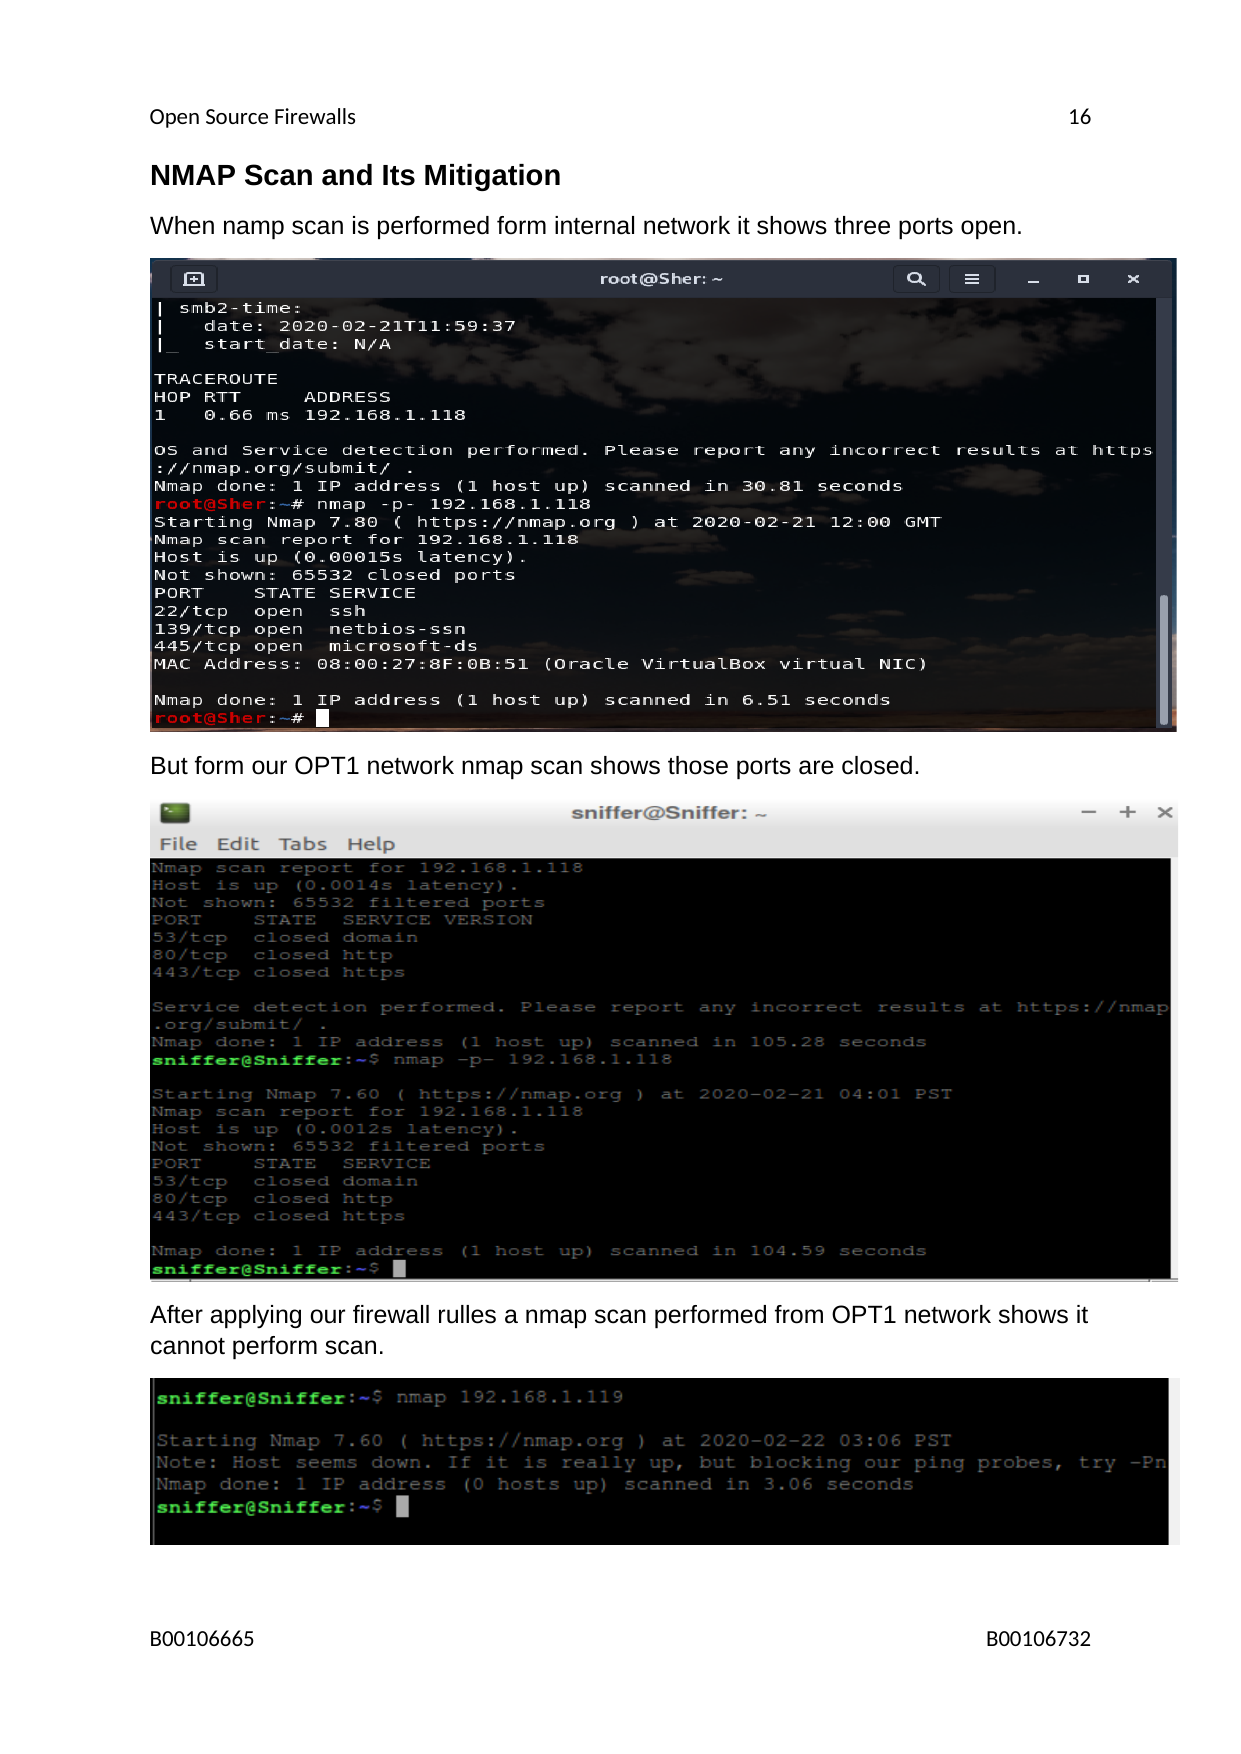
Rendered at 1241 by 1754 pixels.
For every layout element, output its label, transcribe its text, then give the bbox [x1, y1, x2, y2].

text But form our OPT1 network nmap scan shows those ports are closed. [150, 751, 1090, 779]
picture [150, 798, 1179, 1282]
text NMAP Scan and Its Mitigation [150, 158, 1090, 191]
picture [150, 1378, 1180, 1545]
picture [150, 258, 1177, 732]
text After applying our firewall rulles a nmap scan performed from OPT1 network shows it cannot perform scan. [150, 1300, 1090, 1360]
text When namp scan is performed form internal network it shows three ports open. [150, 211, 1090, 239]
